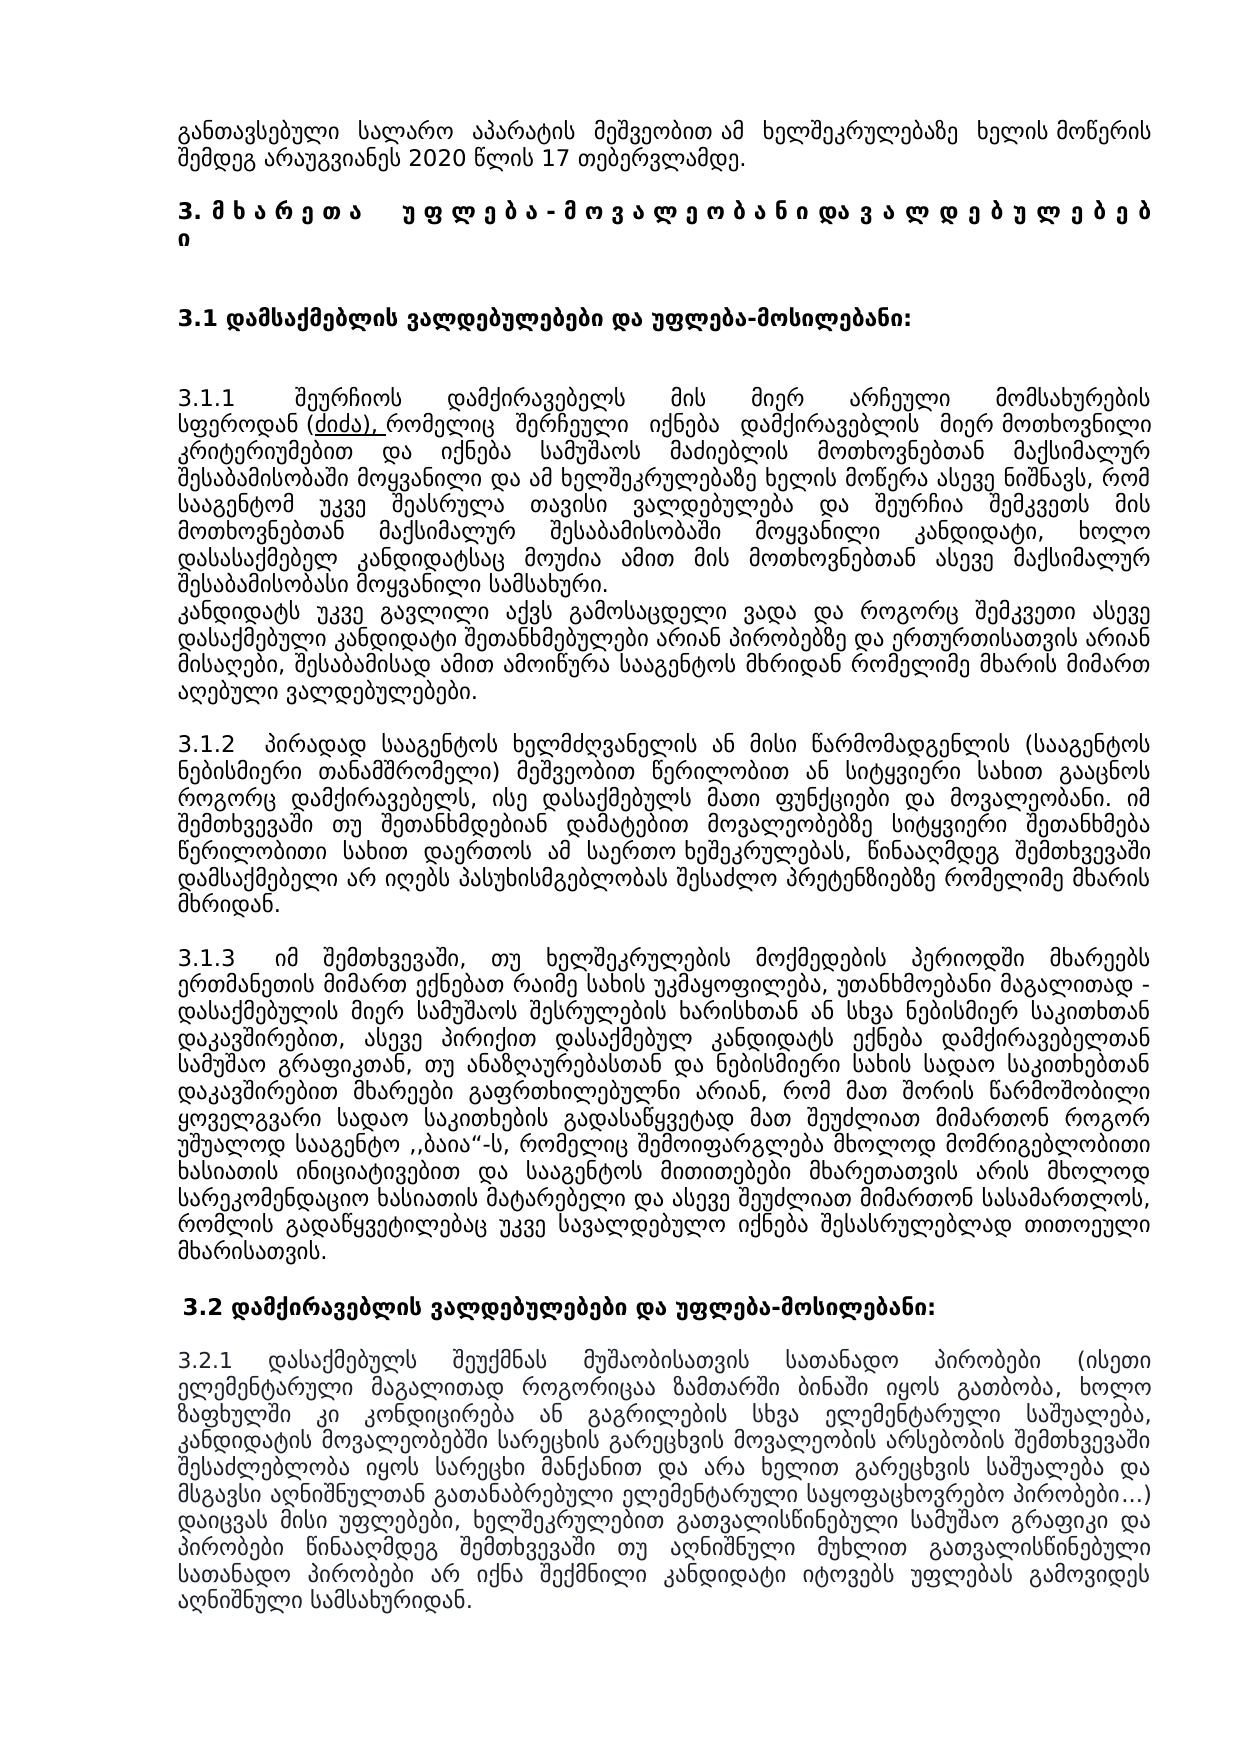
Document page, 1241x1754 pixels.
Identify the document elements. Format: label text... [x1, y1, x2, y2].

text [177, 118, 1152, 171]
text კანდიდატს უკვე გავლილი აქვს გამოსაცდელი ვადა და როგორც შემკვეთი ასევე დასაქმებული კანდიდატი შეთანხმებულები არიან პირობებზე და ერთურთისათვის არიან მისაღები, შესაბამისად ამით ამოიწურა სააგენტოს მხრიდან რომელიმე მხარის მიმართ აღებული ვალდებულებები. [177, 598, 1152, 705]
text 3.1.1 შეურჩიოს დამქირავებელს მის მიერ არჩეული მომსახურების სფეროდან (ძიძა), რომელიც შერჩეული იქნება დამქირავებლის მიერ მოთხოვნილი კრიტერიუმებით და იქნება სამუშაოს მაძიებლის მოთხოვნებთან მაქსიმალურ შესაბამისობაში მოყვანილი და ამ ხელშეკრულებაზე ხელის მოწერა ასევე ნიშნავს, რომ სააგენტომ უკვე შეასრულა თავისი ვალდებულება და შეურჩია შემკვეთს მის მოთხოვნებთან მაქსიმალურ შესაბამისობაში მოყვანილი კანდიდატი, ხოლო დასასაქმებელ კანდიდატსაც მოუძია ამით მის მოთხოვნებთან ასევე მაქსიმალურ შესაბამისობასი მოყვანილი სამსახური. [177, 385, 1152, 598]
text 3.1.3 იმ შემთხვევაში, თუ ხელშეკრულების მოქმედების პერიოდში მხარეებს ერთმანეთის მიმართ ექნებათ რაიმე სახის უკმაყოფილება, უთანხმოებანი მაგალითად - დასაქმებულის მიერ სამუშაოს შესრულების ხარისხთან ან სხვა ნებისმიერ საკითხთან დაკავშირებით, ასევე პირიქით დასაქმებულ კანდიდატს ექნება დამქირავებელთან სამუშაო გრაფიკთან, თუ ანაზღაურებასთან და ნებისმიერი სახის სადაო საკითხებთან დაკავშირებით მხარეები გაფრთხილებულნი არიან, რომ მათ შორის წარმოშობილი ყოველგვარი სადაო საკითხების გადასაწყვეტად მათ შეუძლიათ მიმართონ როგორ უშუალოდ სააგენტო ,,ბაია“-ს, რომელიც შემოიფარგლება მხოლოდ მომრიგებლობითი ხასიათის ინიციატივებით და სააგენტოს მითითებები მხარეთათვის არის მხოლოდ სარეკომენდაციო ხასიათის მატარებელი და ასევე შეუძლიათ მიმართონ სასამართლოს, რომლის გადაწყვეტილებაც უკვე სავალდებულო იქნება შესასრულებლად თითოეული მხარისათვის. [177, 945, 1152, 1265]
text 3.1 დამსაქმებლის ვალდებულებები და უფლება-მოსილებანი: [177, 305, 1152, 331]
text 3.1.2 პირადად სააგენტოს ხელმძღვანელის ან მისი წარმომადგენლის (სააგენტოს ნებისმიერი თანამშრომელი) მეშვეობით წერილობით ან სიტყვიერი სახით გააცნოს როგორც დამქირავებელს, ისე დასაქმებულს მათი ფუნქციები და მოვალეობანი. იმ შემთხვევაში თუ შეთანხმდებიან დამატებით მოვალეობებზე სიტყვიერი შეთანხმება წერილობითი სახით დაერთოს ამ საერთო ხეშეკრულებას, წინააღმდეგ შემთხვევაში დამსაქმებელი არ იღებს პასუხისმგებლობას შესაძლო პრეტენზიებზე რომელიმე მხარის მხრიდან. [177, 731, 1152, 918]
text 3.2 დამქირავებლის ვალდებულებები და უფლება-მოსილებანი: [177, 1293, 1152, 1321]
text 3. მ ხ ა რ ე თ ა უ ფ ლ ე ბ ა - მ ო ვ ა ლ ე ო ბ ა ნ ი და ვ ა ლ დ ე ბ უ ლ ე ბ ე ბ ი [177, 198, 1152, 251]
